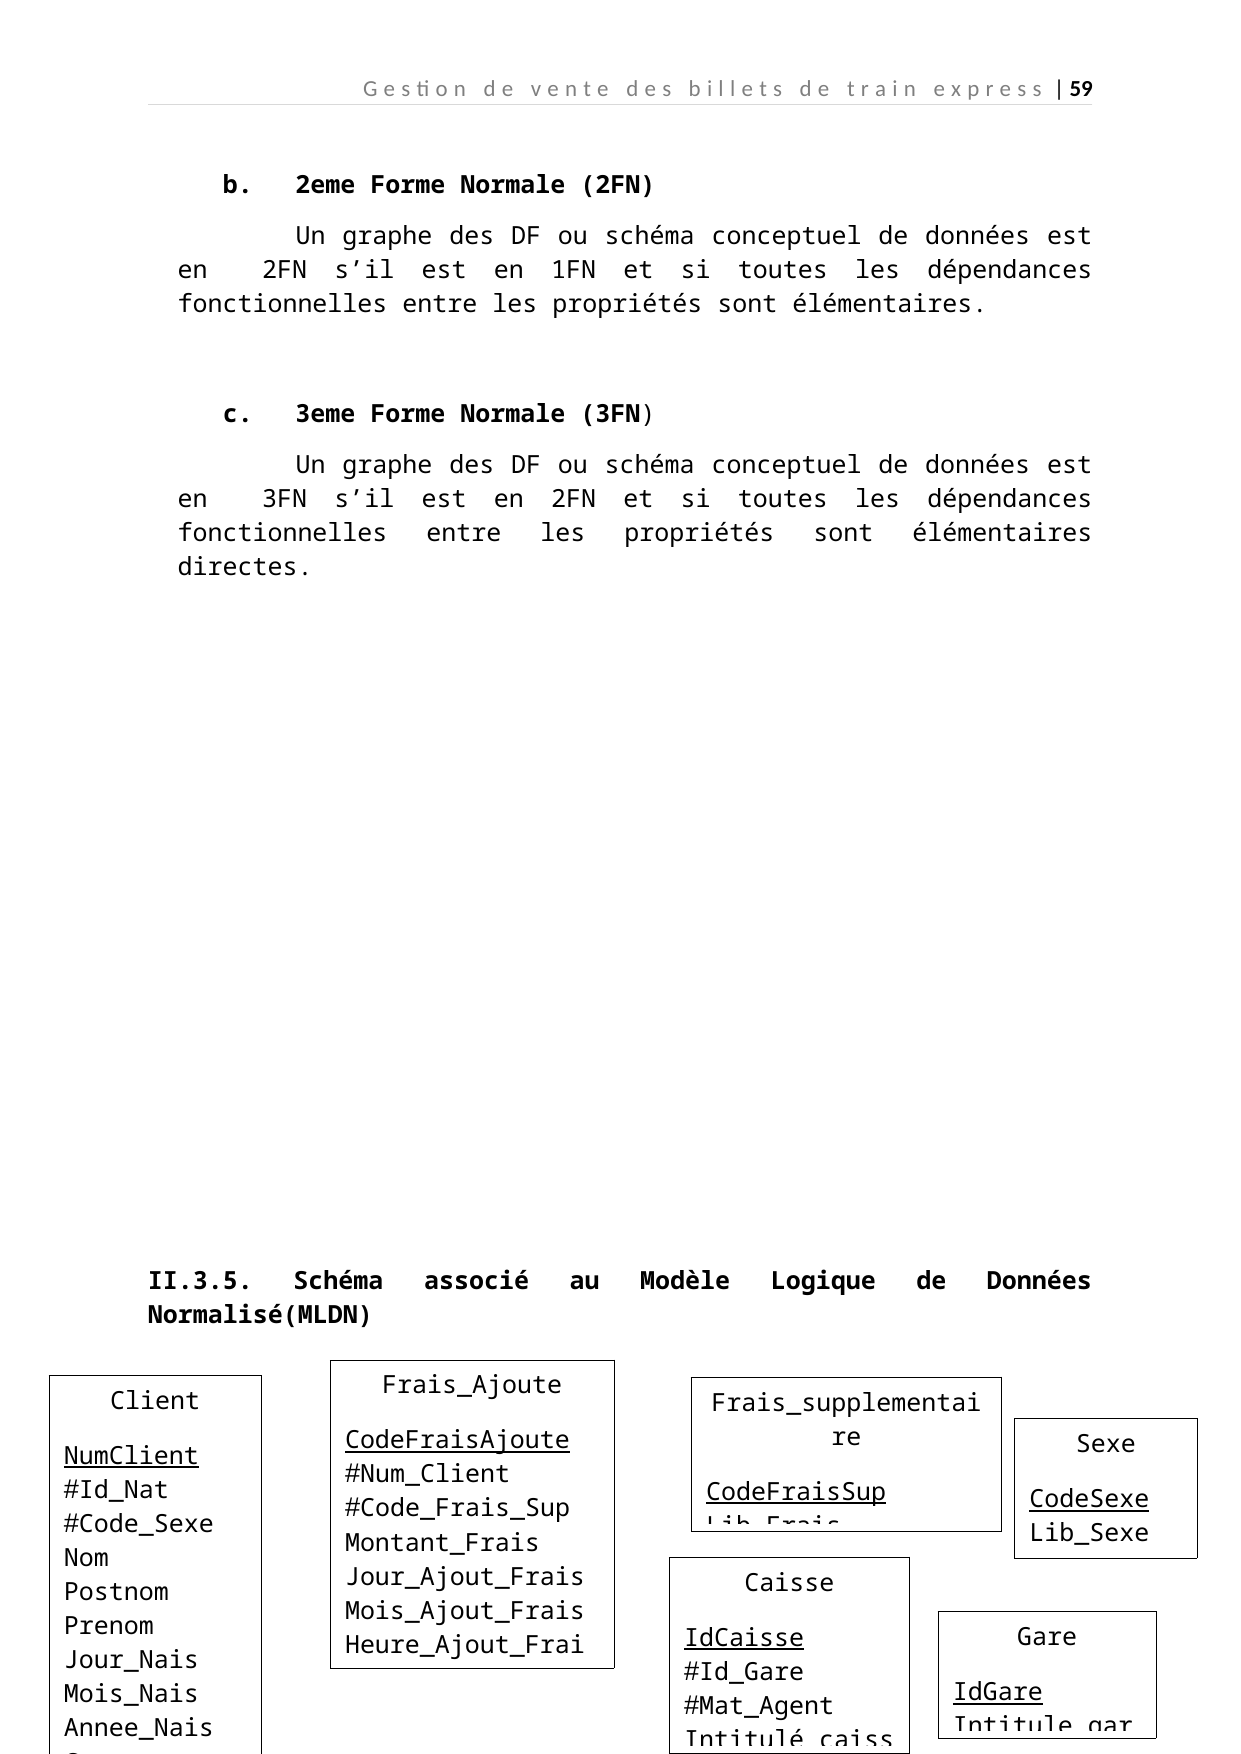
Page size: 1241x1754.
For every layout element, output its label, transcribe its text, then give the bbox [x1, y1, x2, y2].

text Un graphe des DF ou schéma conceptuel de données est en 2FN s’il est en 1FN et si toutes les dépendances fonctionnelles entre les propriétés sont élémentaires. [177, 218, 1092, 320]
list 2eme Forme Normale (2FN) [223, 167, 1092, 201]
text Un graphe des DF ou schéma conceptuel de données est en 3FN s’il est en 2FN et si toutes les dépendances fonctionnelles entre les propriétés sont élémentaires directes. [177, 446, 1092, 583]
text II.3.5. Schéma associé au Modèle Logique de Données Normalisé(MLDN) [148, 1262, 1092, 1330]
list 3eme Forme Normale (3FN) [223, 396, 1092, 430]
